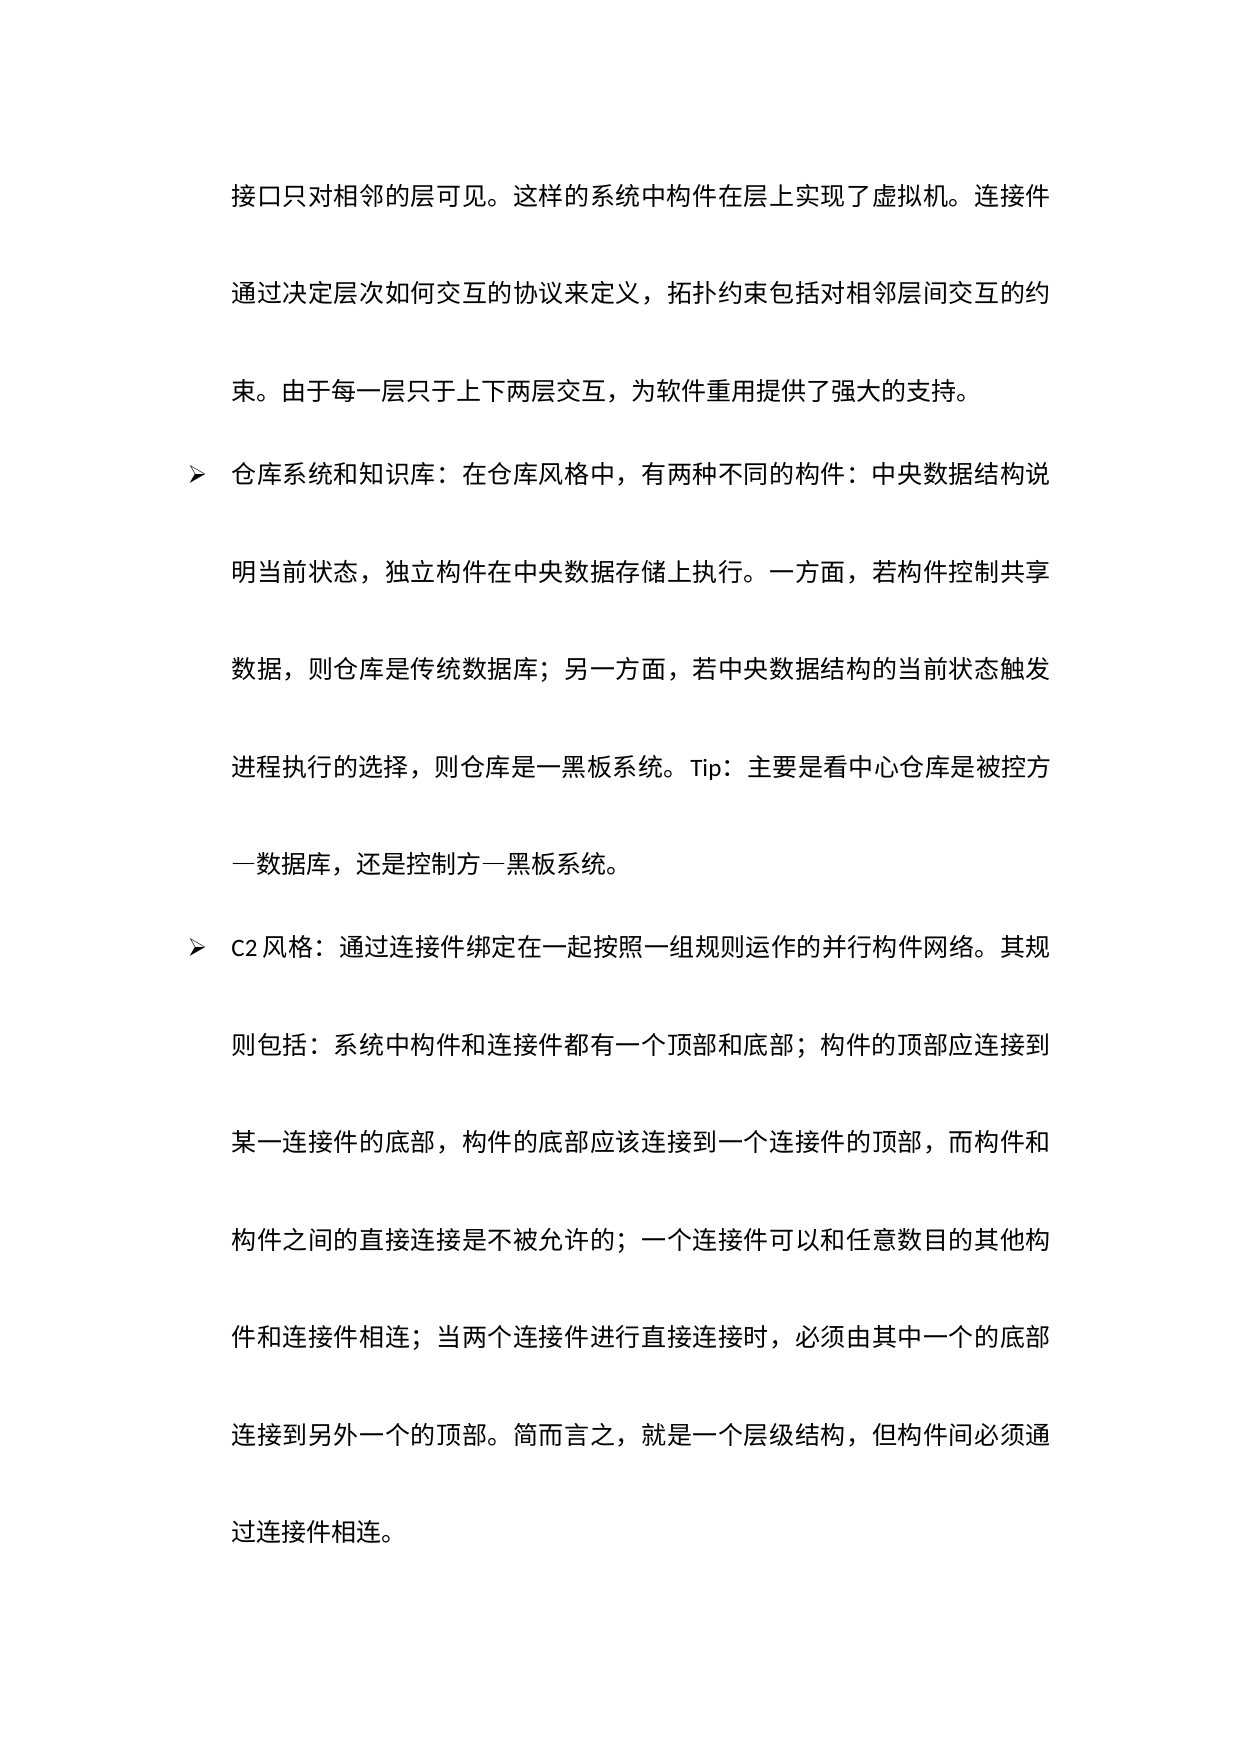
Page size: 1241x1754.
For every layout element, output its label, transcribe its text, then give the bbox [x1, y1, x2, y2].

list C2风格：通过连接件绑定在一起按照一组规则运作的并行构件网络。其规则包括：系统中构件和连接件都有一个顶部和底部；构件的顶部应连接到某一连接件的底部，构件的底部应该连接到一个连接件的顶部，而构件和构件之间的直接连接是不被允许的；一个连接件可以和任意数目的其他构件和连接件相连；当两个连接件进行直接连接时，必须由其中一个的底部连接到另外一个的顶部。简而言之，就是一个层级结构，但构件间必须通过连接件相连。 [187, 913, 1053, 1563]
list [187, 162, 1053, 422]
list 仓库系统和知识库：在仓库风格中，有两种不同的构件：中央数据结构说明当前状态，独立构件在中央数据存储上执行。一方面，若构件控制共享数据，则仓库是传统数据库；另一方面，若中央数据结构的当前状态触发进程执行的选择，则仓库是一黑板系统。Tip：主要是看中心仓库是被控方—数据库，还是控制方—黑板系统。 [187, 440, 1053, 895]
